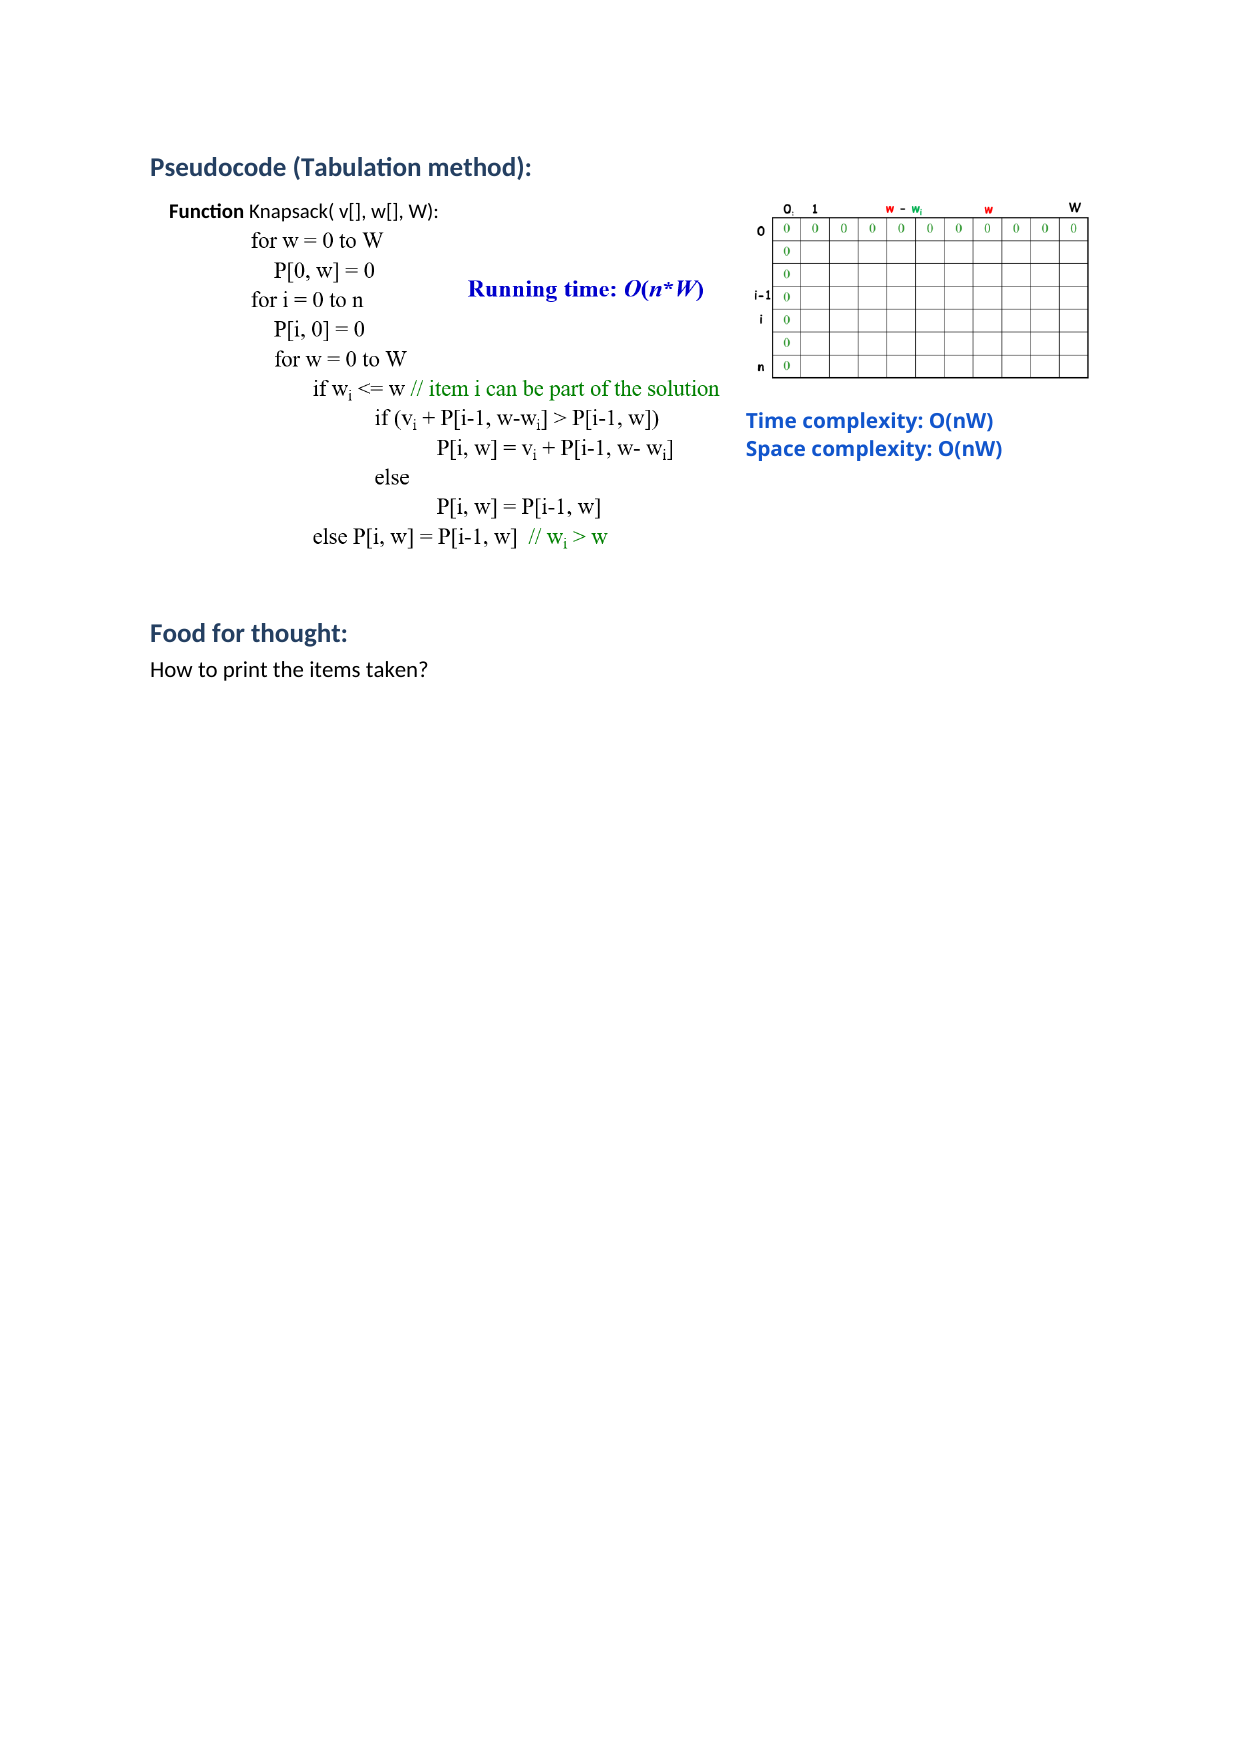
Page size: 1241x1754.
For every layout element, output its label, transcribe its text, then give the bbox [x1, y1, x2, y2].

picture [243, 223, 728, 557]
subtitle How to print the items taken? [150, 656, 1090, 683]
subtitle Pseudocode (Tabulation method): [150, 150, 1090, 183]
table_header Time complexity: O(nW) Space complexity: O(nW) [736, 188, 1117, 567]
subtitle Food for thought: [150, 616, 1090, 649]
picture [745, 198, 1091, 381]
table_header Function Knapsack( v[], w[], W): [160, 188, 734, 567]
